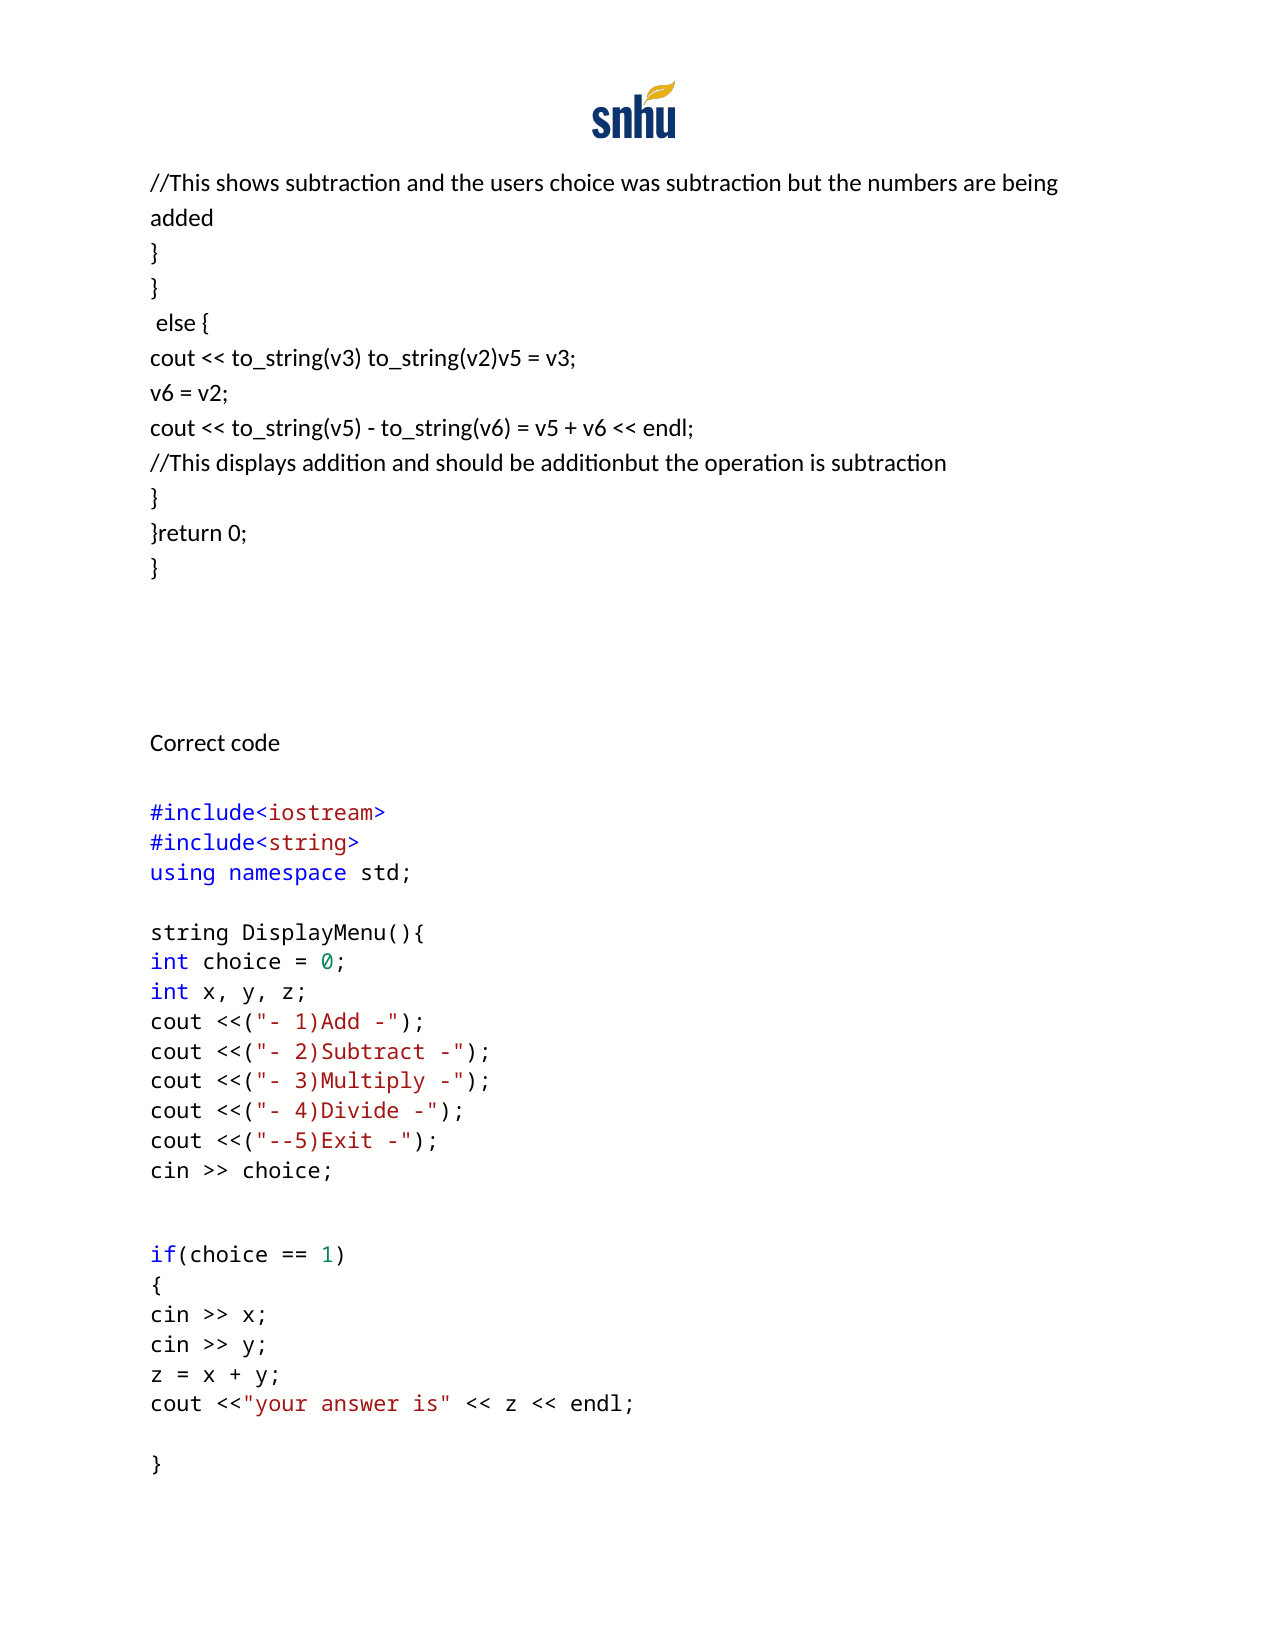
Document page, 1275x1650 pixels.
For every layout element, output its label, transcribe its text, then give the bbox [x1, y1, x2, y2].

text cout << to_string(v5) - to_string(v6) = v5 + v6 << endl; [150, 412, 1125, 443]
text //This displays addition and should be additionbut the operation is subtraction [150, 447, 1125, 478]
text using namespace std; [150, 857, 1125, 887]
text cin >> y; [150, 1329, 1125, 1359]
text cout <<("--5)Exit -"); [150, 1125, 1125, 1155]
text if(choice == 1) [150, 1239, 1125, 1269]
text else { [150, 307, 1125, 338]
text string DisplayMenu(){ [150, 917, 1125, 946]
text cout <<"your answer is" << z << endl; [150, 1388, 1125, 1418]
text int x, y, z; [150, 976, 1125, 1006]
text { [150, 1269, 1125, 1299]
text Correct code [150, 727, 1125, 758]
text //This shows subtraction and the users choice was subtraction but the numbers are being added [150, 167, 1125, 233]
text } [150, 552, 1125, 583]
text #include<string> [150, 827, 1125, 857]
text } [150, 482, 1125, 513]
text cout <<("- 4)Divide -"); [150, 1095, 1125, 1125]
text cout <<("- 3)Multiply -"); [150, 1066, 1125, 1095]
text } [150, 1448, 1125, 1478]
text cout <<("- 1)Add -"); [150, 1006, 1125, 1036]
text } [150, 237, 1125, 268]
text cout << to_string(v3) to_string(v2)v5 = v3; [150, 342, 1125, 373]
text cin >> x; [150, 1299, 1125, 1329]
picture [573, 75, 702, 147]
text v6 = v2; [150, 377, 1125, 408]
text int choice = 0; [150, 946, 1125, 976]
text cout <<("- 2)Subtract -"); [150, 1036, 1125, 1066]
text z = x + y; [150, 1359, 1125, 1388]
text }return 0; [150, 517, 1125, 548]
text cin >> choice; [150, 1155, 1125, 1185]
text } [150, 272, 1125, 303]
text #include<iostream> [150, 797, 1125, 827]
